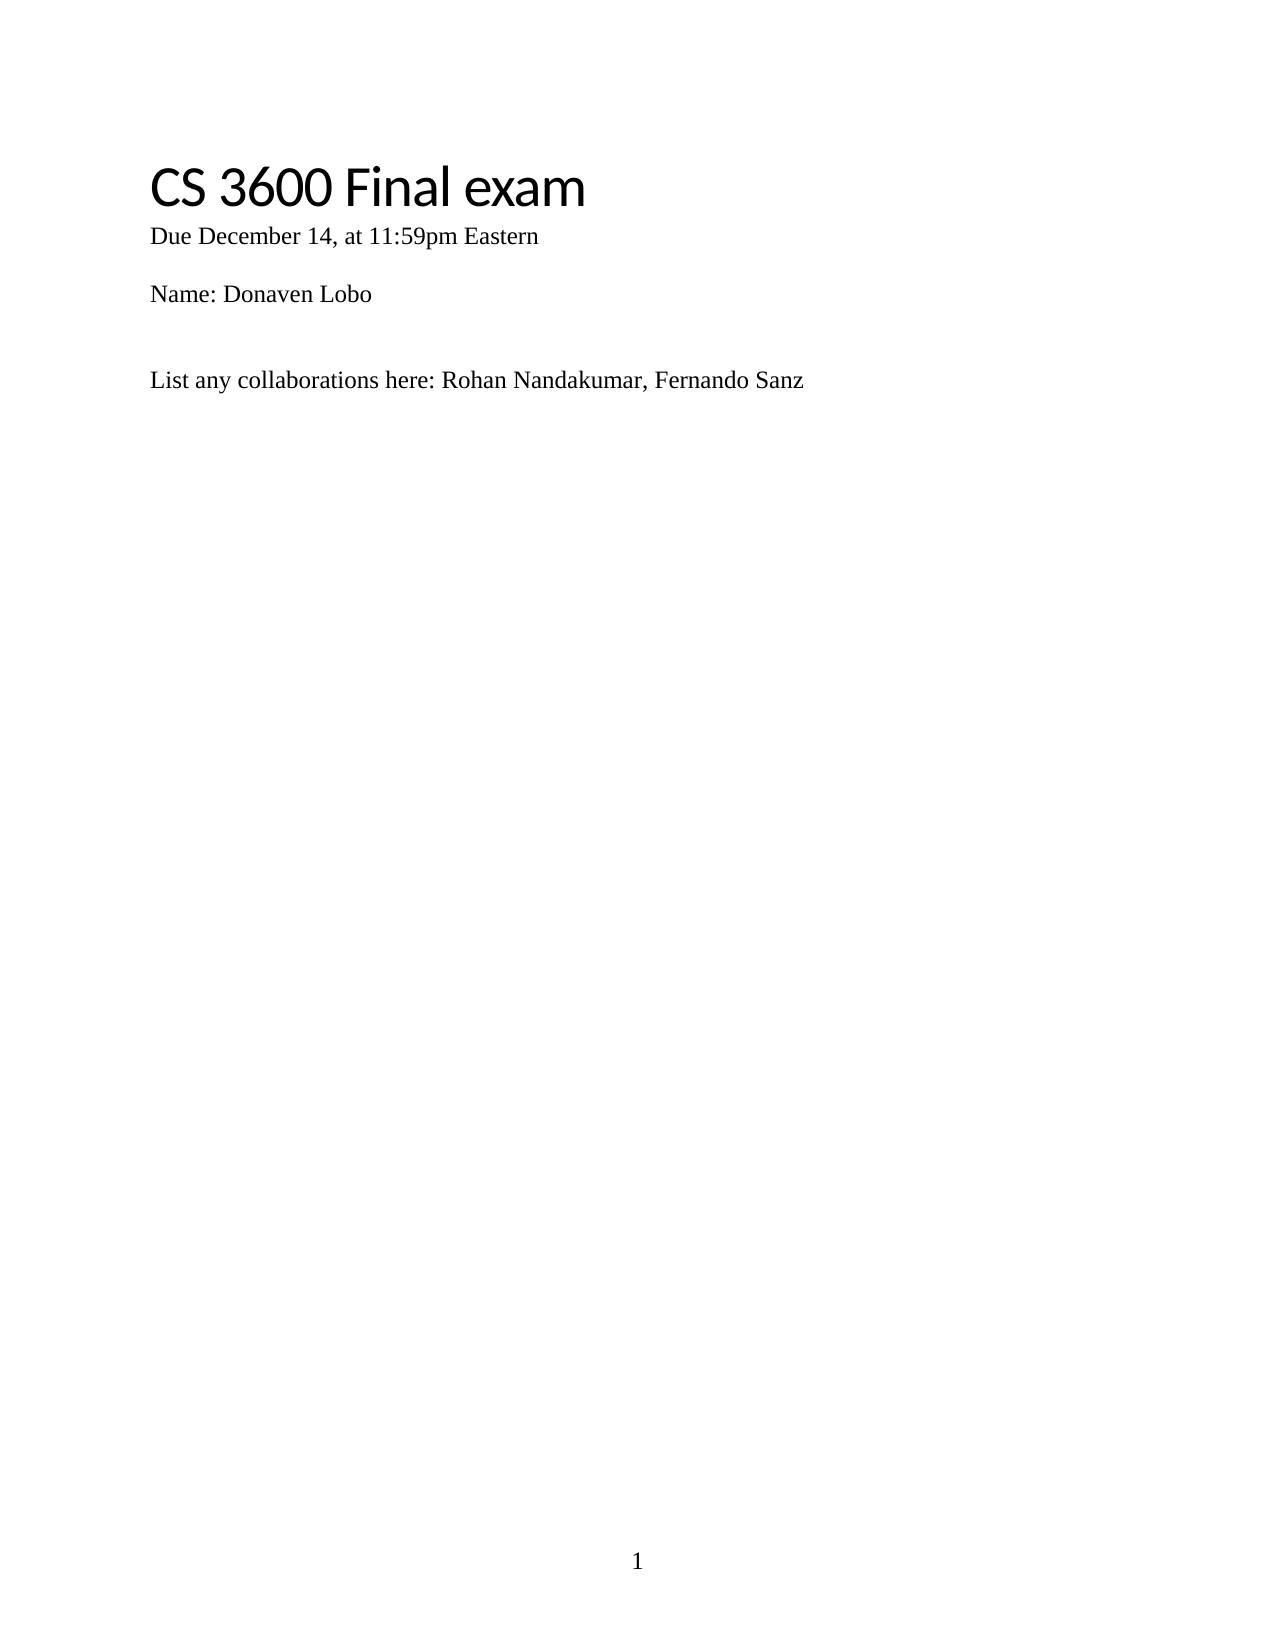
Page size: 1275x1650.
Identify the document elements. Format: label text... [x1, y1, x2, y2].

text Name: Donaven Lobo [150, 279, 1125, 307]
title CS 3600 Final exam [150, 150, 1125, 221]
text Due December 14, at 11:59pm Eastern [150, 221, 1125, 250]
text List any collaborations here: Rohan Nandakumar, Fernando Sanz [150, 365, 1125, 394]
